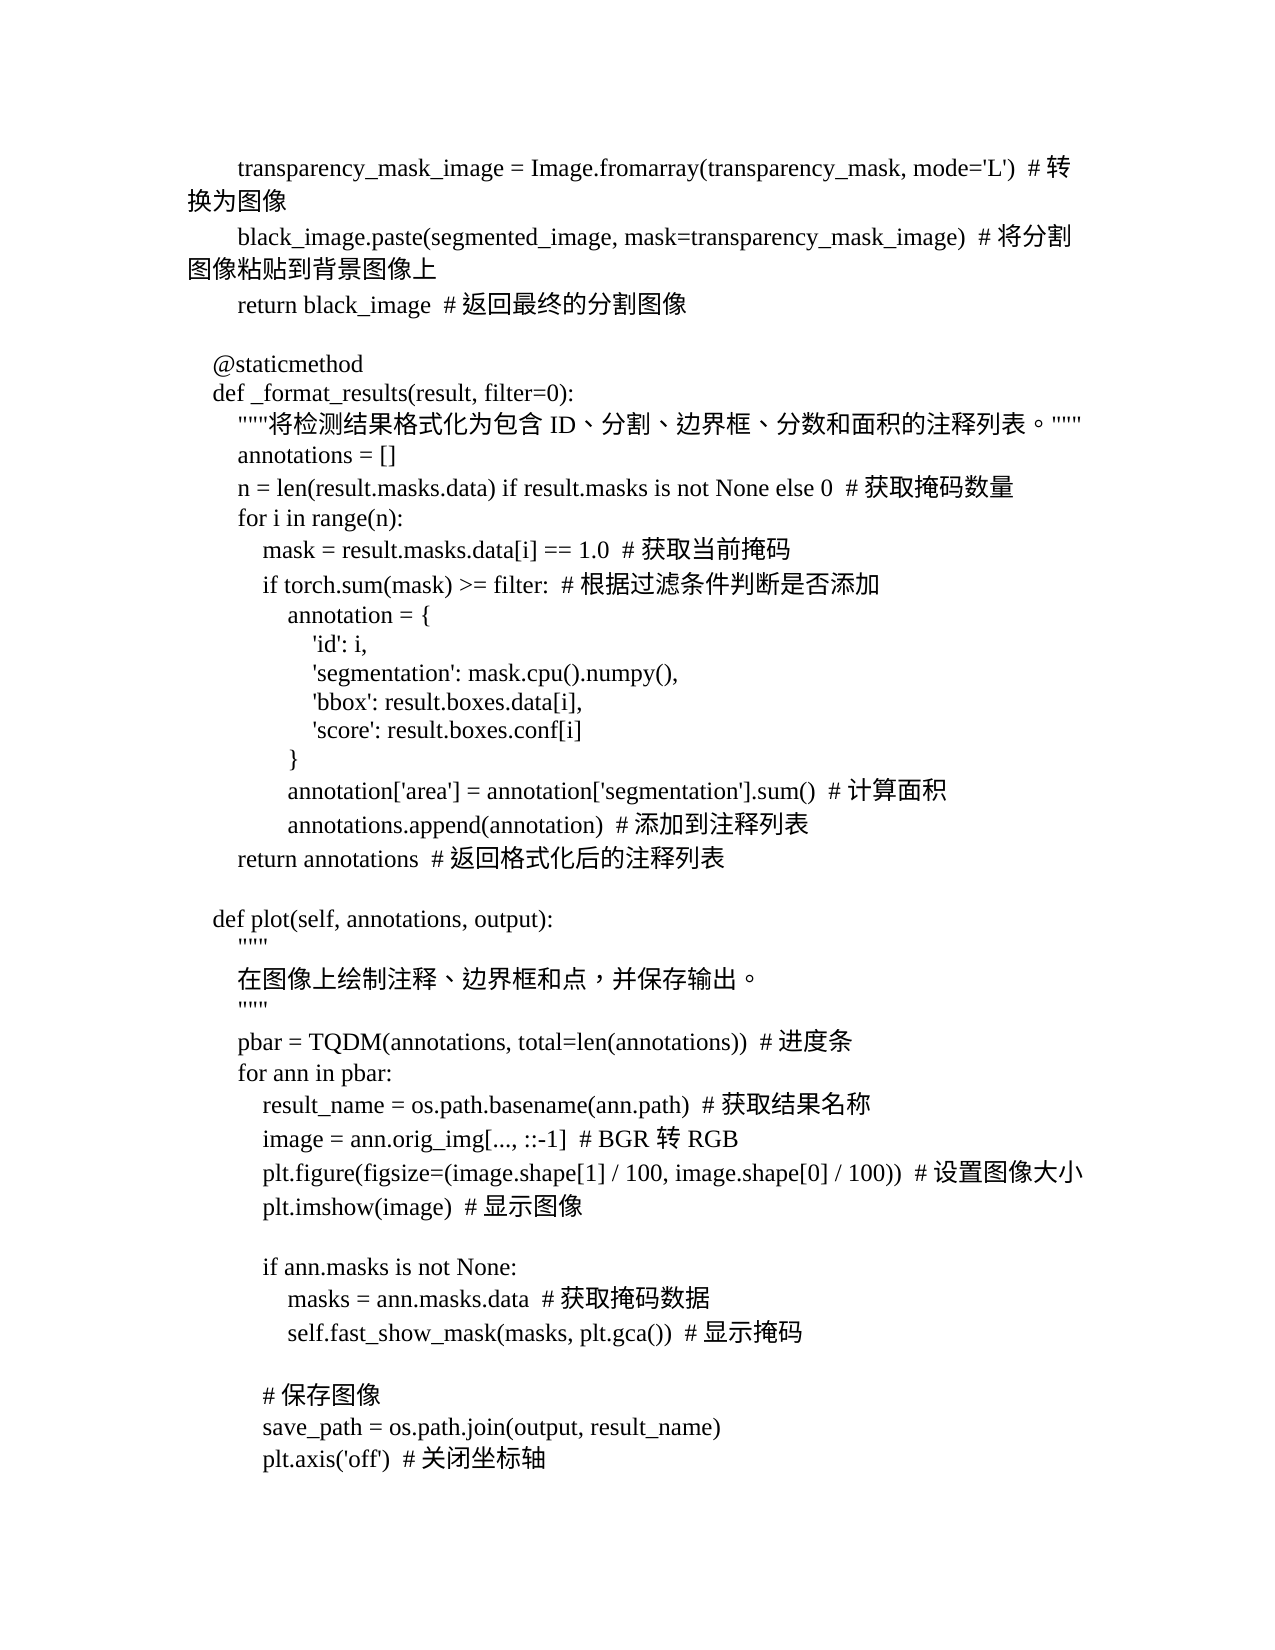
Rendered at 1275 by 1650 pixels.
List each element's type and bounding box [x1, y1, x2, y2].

text [187, 150, 1087, 1474]
